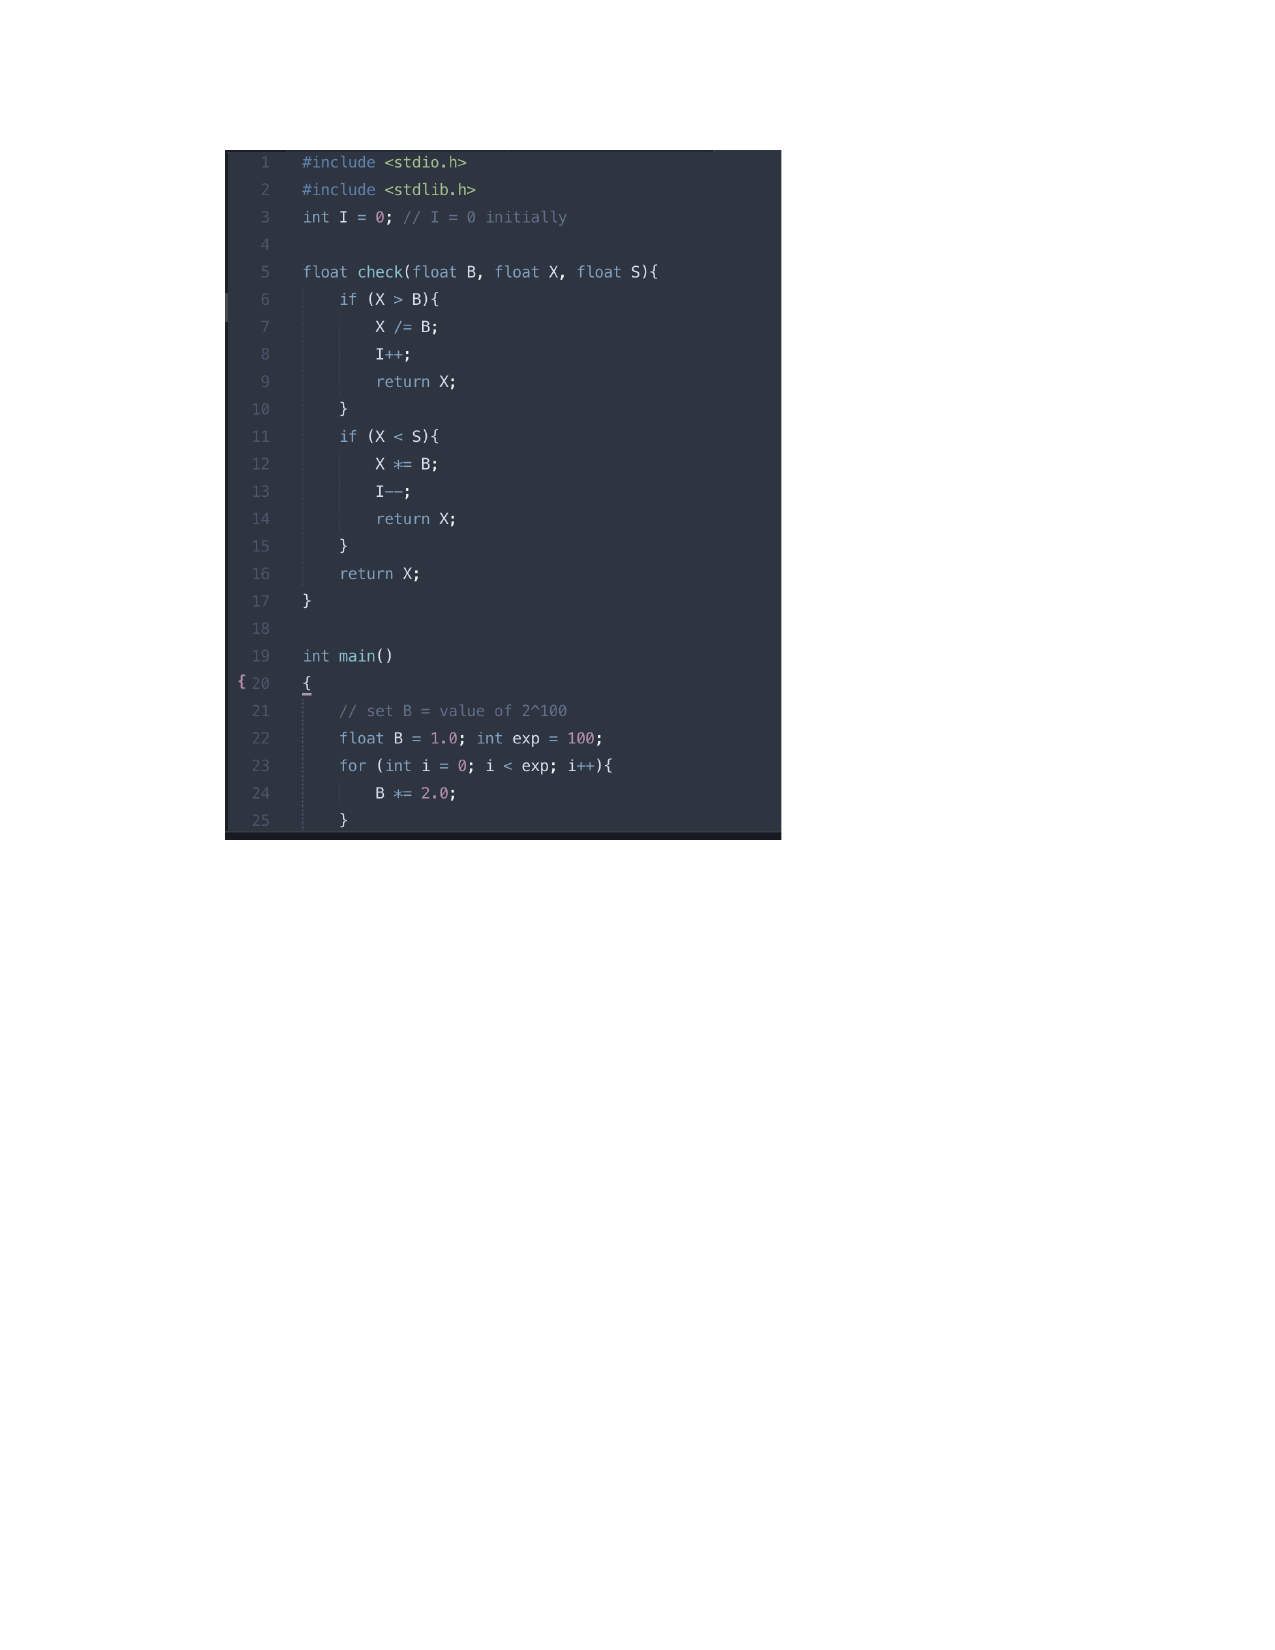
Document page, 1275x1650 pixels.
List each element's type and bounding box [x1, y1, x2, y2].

picture [225, 150, 782, 840]
